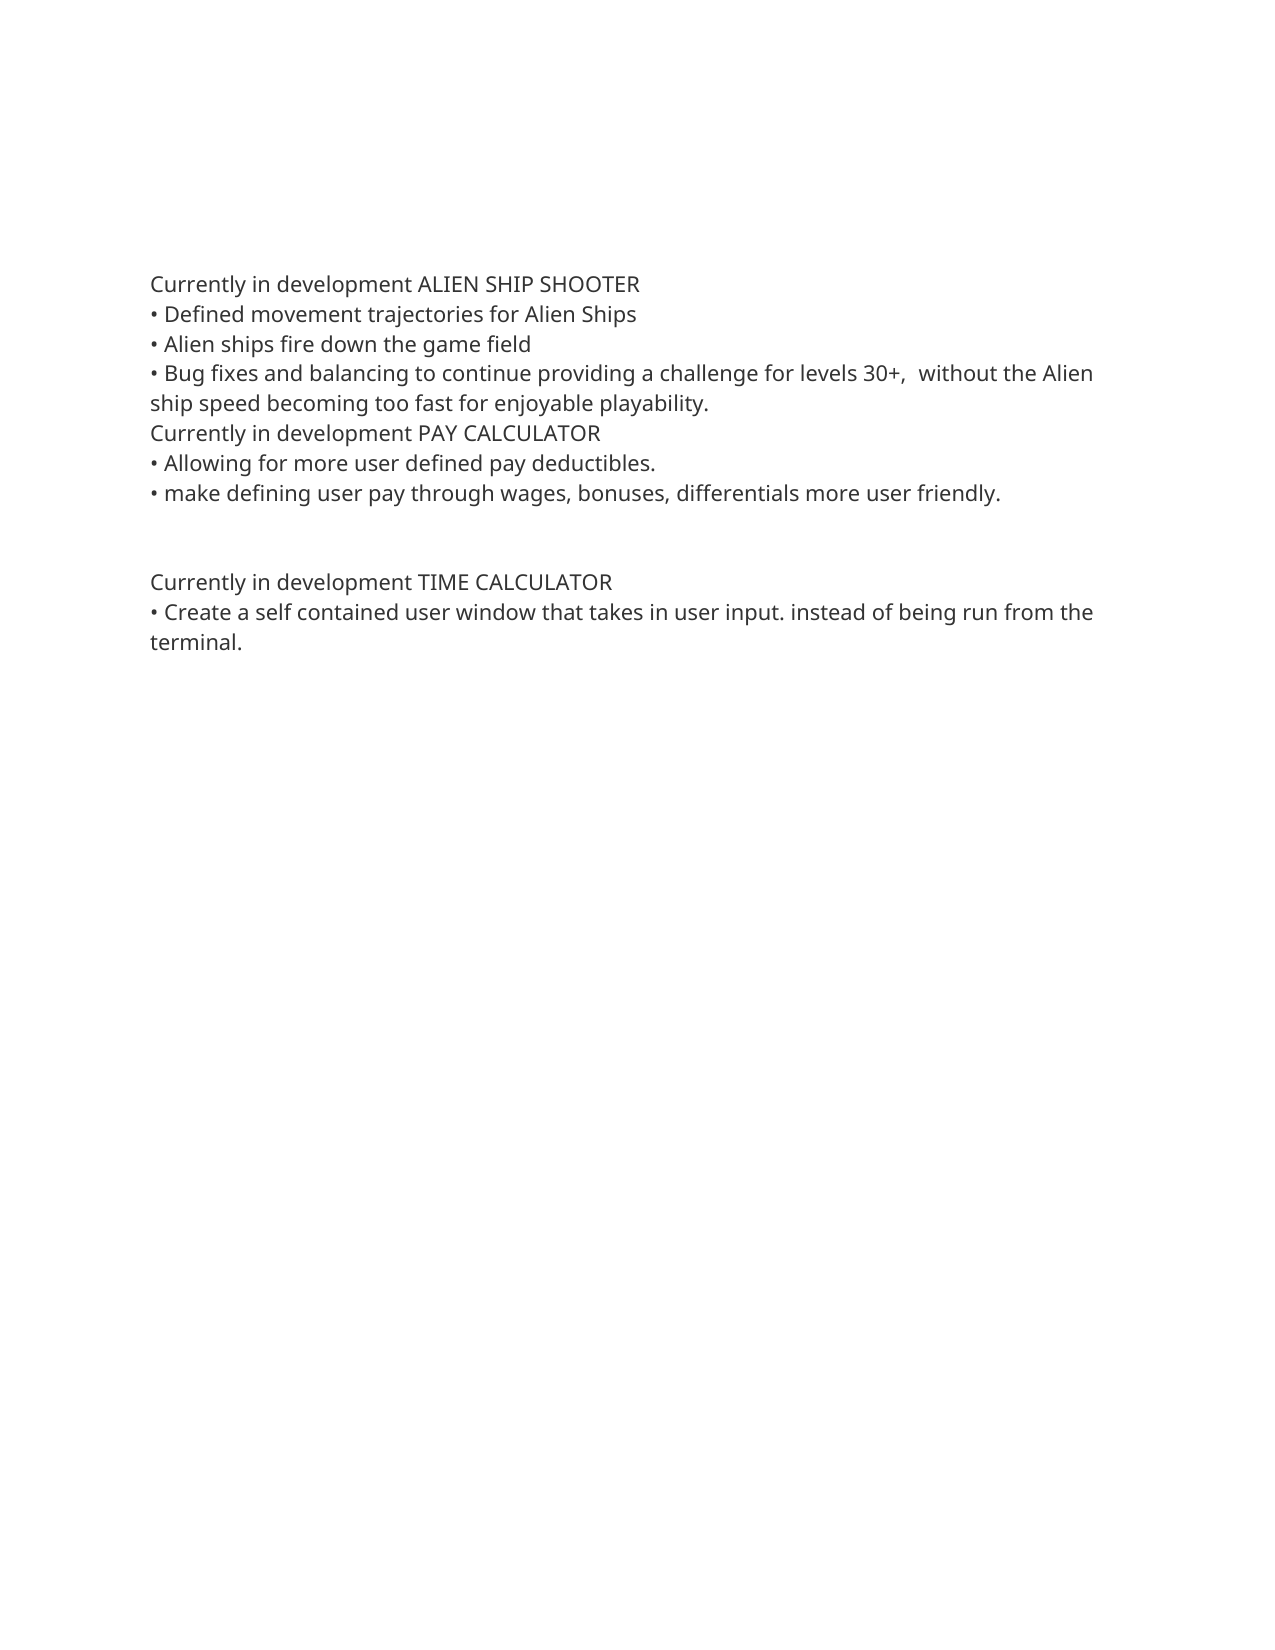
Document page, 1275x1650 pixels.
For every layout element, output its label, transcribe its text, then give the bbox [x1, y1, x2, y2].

text Currently in development TIME CALCULATOR [150, 567, 1125, 597]
text • make defining user pay through wages, bonuses, differentials more user friendly. [150, 477, 1125, 507]
text • Defined movement trajectories for Alien Ships [150, 299, 1125, 328]
text • Bug fixes and balancing to continue providing a challenge for levels 30+, without the Alien ship speed becoming too fast for enjoyable playability. [150, 358, 1125, 418]
text • Alien ships fire down the game field [150, 328, 1125, 358]
text Currently in development PAY CALCULATOR [150, 418, 1125, 448]
text • Create a self contained user window that takes in user input. instead of being run from the terminal. [150, 597, 1125, 656]
text • Allowing for more user defined pay deductibles. [150, 448, 1125, 477]
text Currently in development ALIEN SHIP SHOOTER [150, 269, 1125, 299]
